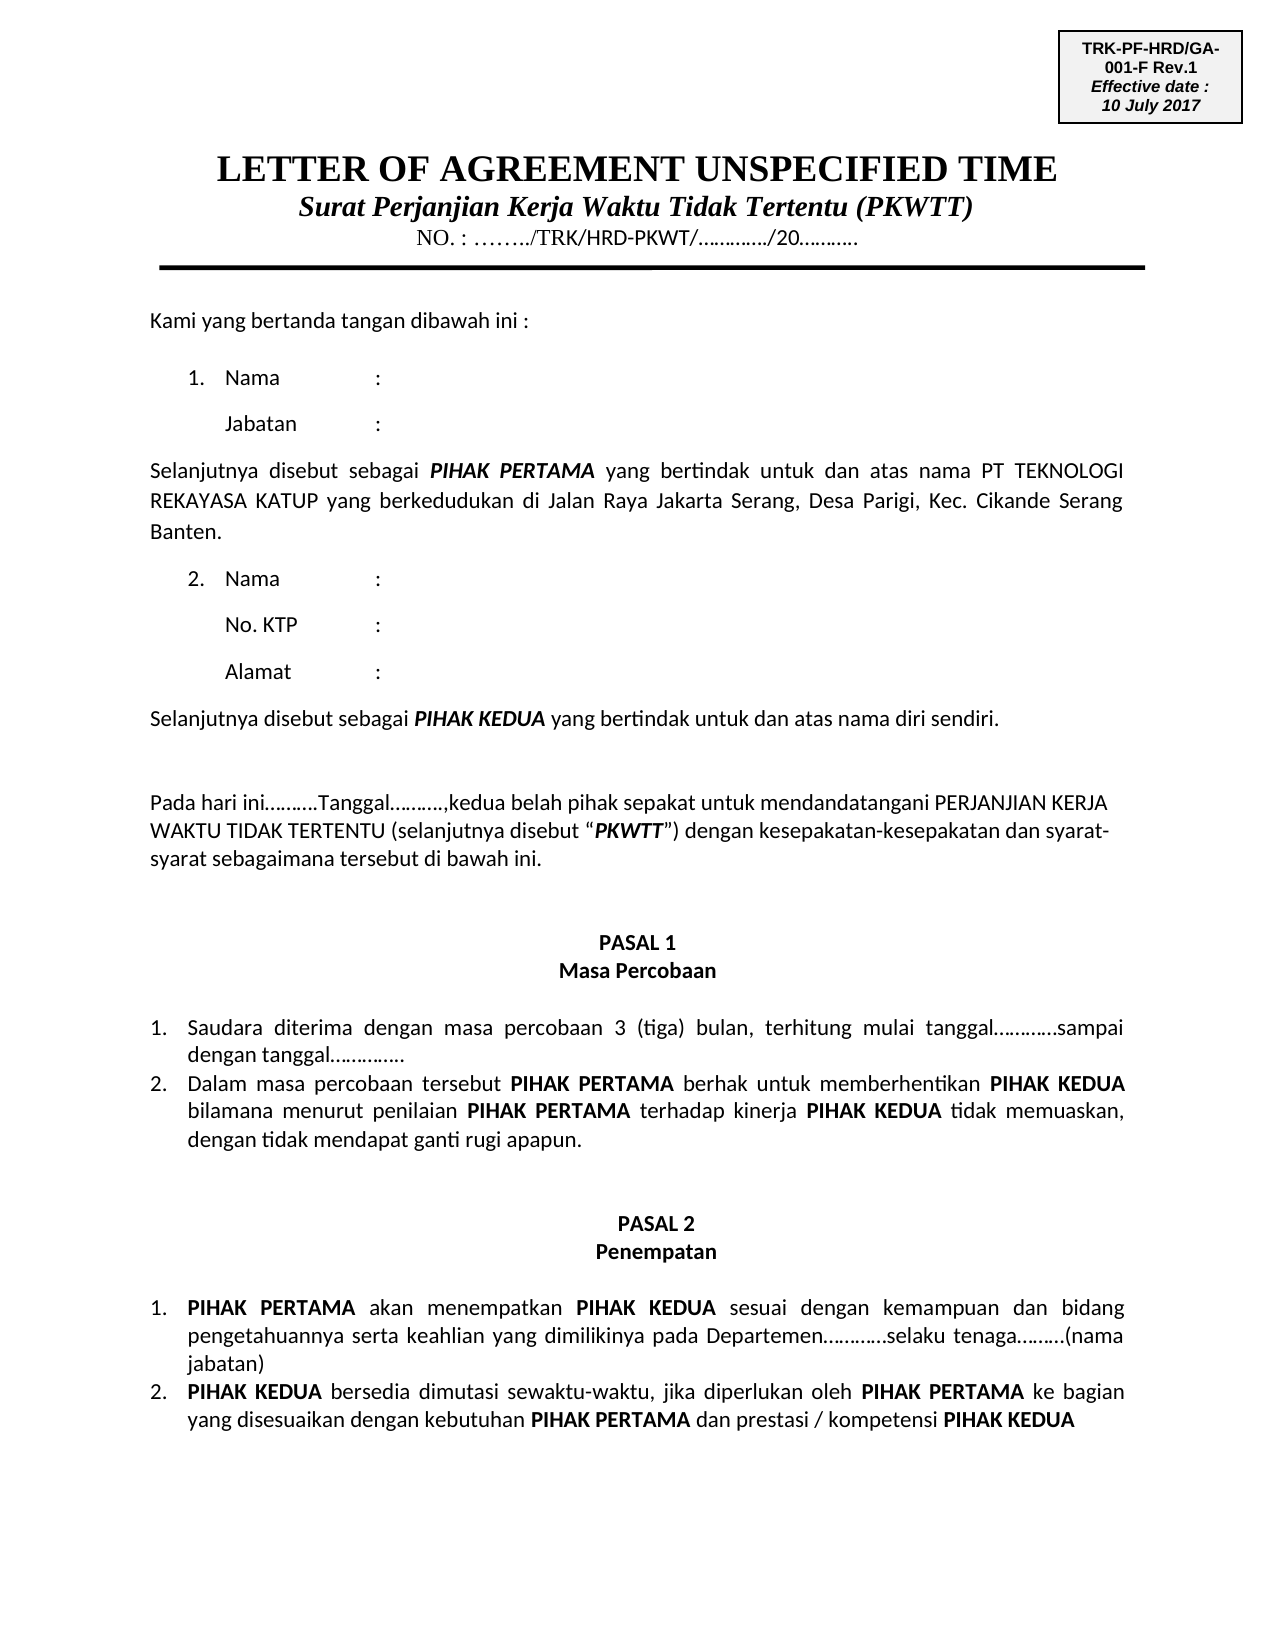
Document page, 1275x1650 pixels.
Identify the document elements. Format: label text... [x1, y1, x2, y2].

text NO. : ……../TRK/HRD-PKWT/…………./20……….. [150, 223, 1125, 251]
list Nama : [187, 564, 1125, 592]
list Nama : [187, 363, 1125, 391]
list Saudara diterima dengan masa percobaan 3 (tiga) bulan, terhitung mulai tanggal…………sampai dengan tanggal………….. [150, 1013, 1125, 1069]
text PASAL 2 [187, 1209, 1125, 1237]
text Jabatan : [150, 409, 1125, 438]
text Pada hari ini……….Tanggal……….,kedua belah pihak sepakat untuk mendandatangani PERJANJIAN KERJA WAKTU TIDAK TERTENTU (selanjutnya disebut “PKWTT”) dengan kesepakatan-kesepakatan dan syarat-syarat sebagaimana tersebut di bawah ini. [150, 788, 1125, 872]
list Dalam masa percobaan tersebut PIHAK PERTAMA berhak untuk memberhentikan PIHAK KEDUA bilamana menurut penilaian PIHAK PERTAMA terhadap kinerja PIHAK KEDUA tidak memuaskan, dengan tidak mendapat ganti rugi apapun. [150, 1069, 1125, 1153]
text No. KTP : [150, 611, 1125, 639]
text Selanjutnya disebut sebagai PIHAK PERTAMA yang bertindak untuk dan atas nama PT TEKNOLOGI REKAYASA KATUP yang berkedudukan di Jalan Raya Jakarta Serang, Desa Parigi, Kec. Cikande Serang Banten. [150, 456, 1125, 545]
text Masa Percobaan [150, 957, 1125, 984]
text Selanjutnya disebut sebagai PIHAK KEDUA yang bertindak untuk dan atas nama diri sendiri. [150, 704, 1125, 732]
text Surat Perjanjian Kerja Waktu Tidak Tertentu (PKWTT) [150, 189, 1125, 223]
text LETTER OF AGREEMENT UNSPECIFIED TIME [150, 146, 1125, 189]
text Kami yang bertanda tangan dibawah ini : [150, 307, 1125, 335]
list PIHAK KEDUA bersedia dimutasi sewaktu-waktu, jika diperlukan oleh PIHAK PERTAMA ke bagian yang disesuaikan dengan kebutuhan PIHAK PERTAMA dan prestasi / kompetensi PIHAK KEDUA [150, 1377, 1125, 1433]
text Penempatan [187, 1237, 1125, 1265]
text PASAL 1 [150, 928, 1125, 957]
text Alamat : [150, 657, 1125, 686]
list PIHAK PERTAMA akan menempatkan PIHAK KEDUA sesuai dengan kemampuan dan bidang pengetahuannya serta keahlian yang dimilikinya pada Departemen…………selaku tenaga………(nama jabatan) [150, 1293, 1125, 1377]
